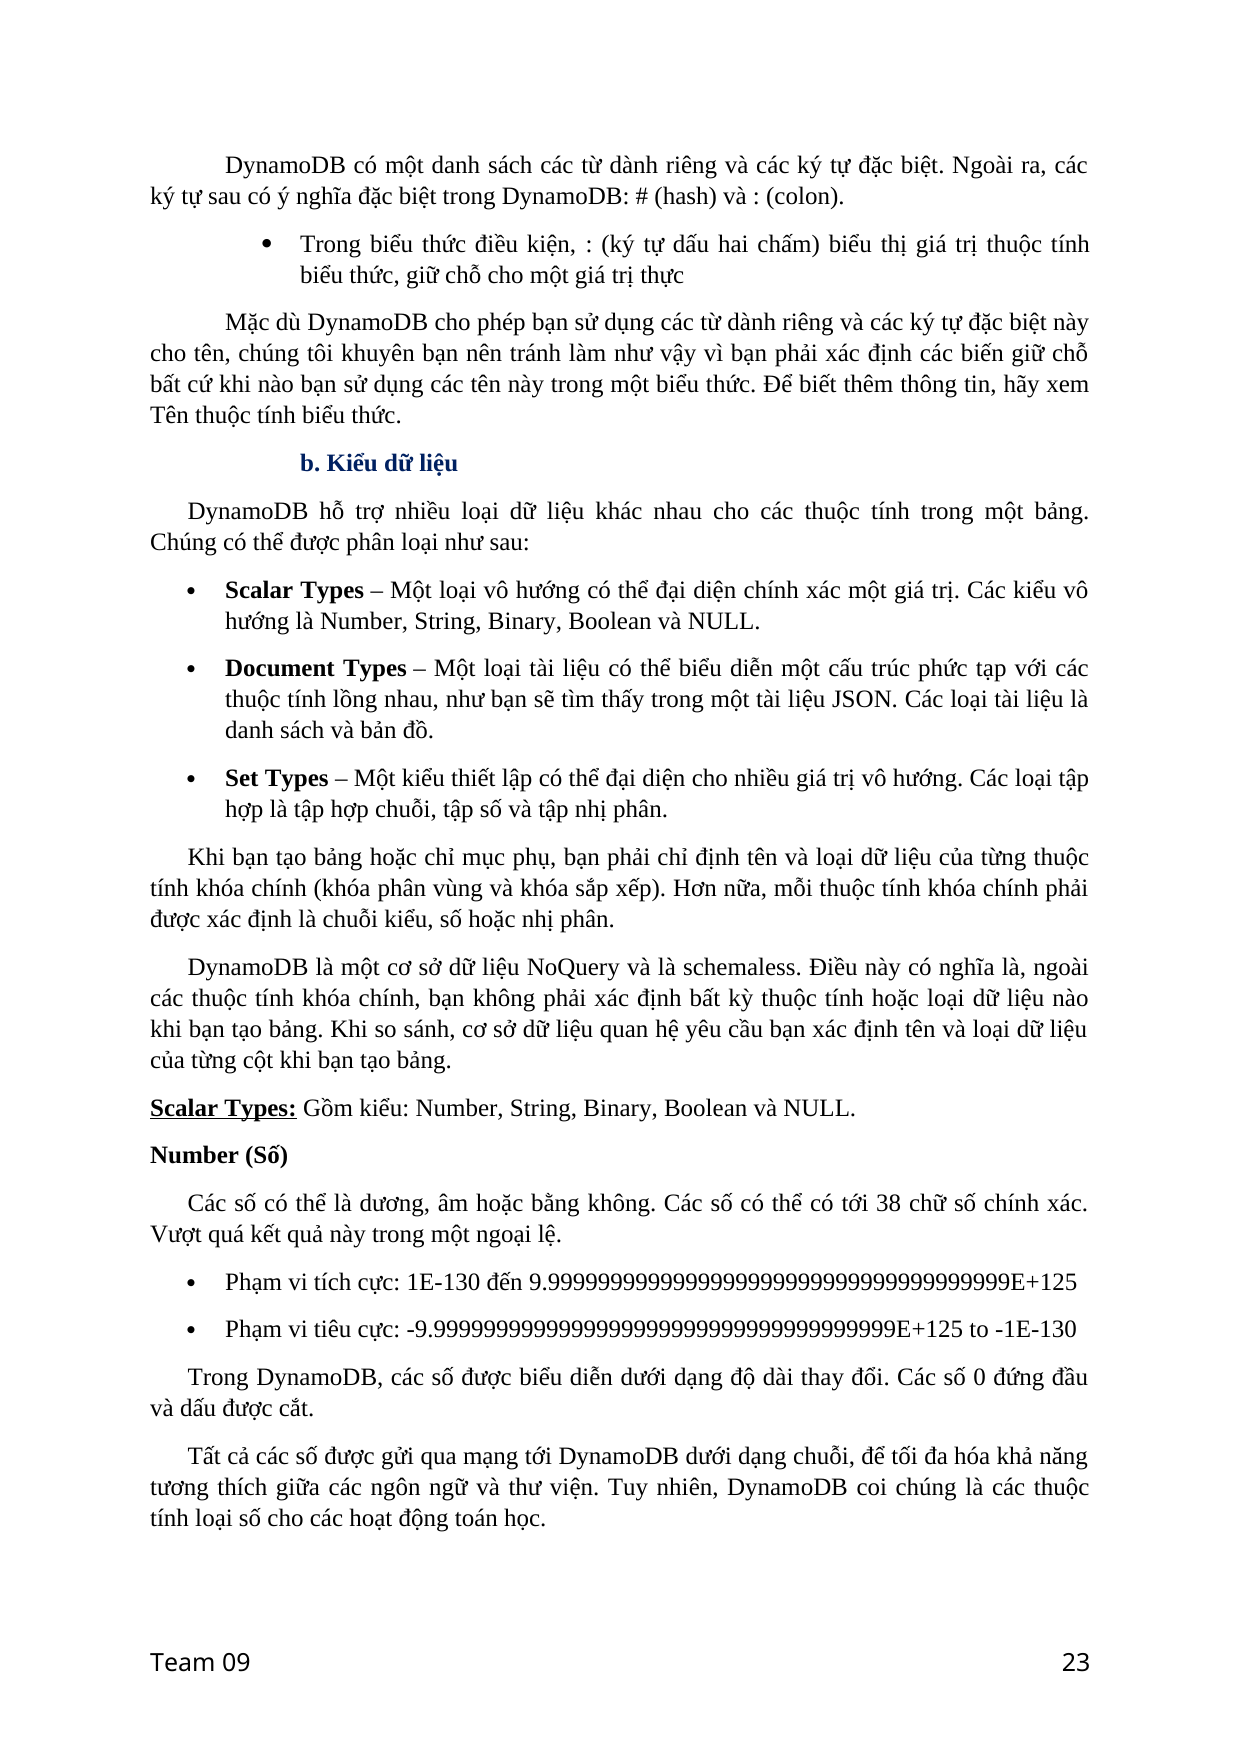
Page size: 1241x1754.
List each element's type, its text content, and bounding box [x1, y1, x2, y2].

text Scalar Types: Gồm kiểu: Number, String, Binary, Boolean và NULL. [150, 1093, 1090, 1121]
text Trong DynamoDB, các số được biểu diễn dưới dạng độ dài thay đổi. Các số 0 đứng đầu và dấu được cắt. [150, 1362, 1090, 1422]
text DynamoDB là một cơ sở dữ liệu NoQuery và là schemaless. Điều này có nghĩa là, ngoài các thuộc tính khóa chính, bạn không phải xác định bất kỳ thuộc tính hoặc loại dữ liệu nào khi bạn tạo bảng. Khi so sánh, cơ sở dữ liệu quan hệ yêu cầu bạn xác định tên và loại dữ liệu của từng cột khi bạn tạo bảng. [150, 952, 1090, 1074]
text Mặc dù DynamoDB cho phép bạn sử dụng các từ dành riêng và các ký tự đặc biệt này cho tên, chúng tôi khuyên bạn nên tránh làm như vậy vì bạn phải xác định các biến giữ chỗ bất cứ khi nào bạn sử dụng các tên này trong một biểu thức. Để biết thêm thông tin, hãy xem Tên thuộc tính biểu thức. [150, 307, 1090, 429]
list Set Types – Một kiểu thiết lập có thể đại diện cho nhiều giá trị vô hướng. Các loại tập hợp là tập hợp chuỗi, tập số và tập nhị phân. [187, 763, 1090, 823]
text DynamoDB hỗ trợ nhiều loại dữ liệu khác nhau cho các thuộc tính trong một bảng. Chúng có thể được phân loại như sau: [150, 496, 1090, 556]
text Tất cả các số được gửi qua mạng tới DynamoDB dưới dạng chuỗi, để tối đa hóa khả năng tương thích giữa các ngôn ngữ và thư viện. Tuy nhiên, DynamoDB coi chúng là các thuộc tính loại số cho các hoạt động toán học. [150, 1441, 1090, 1532]
list Trong biểu thức điều kiện, : (ký tự dấu hai chấm) biểu thị giá trị thuộc tính biểu thức, giữ chỗ cho một giá trị thực [262, 229, 1090, 288]
list Phạm vi tiêu cực: -9.9999999999999999999999999999999999999E+125 to -1E-130 [187, 1314, 1090, 1343]
text Number (Số) [150, 1140, 1090, 1169]
text b. Kiểu dữ liệu [225, 448, 1090, 477]
list Phạm vi tích cực: 1E-130 đến 9.9999999999999999999999999999999999999E+125 [187, 1267, 1090, 1296]
text Khi bạn tạo bảng hoặc chỉ mục phụ, bạn phải chỉ định tên và loại dữ liệu của từng thuộc tính khóa chính (khóa phân vùng và khóa sắp xếp). Hơn nữa, mỗi thuộc tính khóa chính phải được xác định là chuỗi kiểu, số hoặc nhị phân. [150, 842, 1090, 933]
list Scalar Types – Một loại vô hướng có thể đại diện chính xác một giá trị. Các kiểu vô hướng là Number, String, Binary, Boolean và NULL. [187, 575, 1090, 634]
list Document Types – Một loại tài liệu có thể biểu diễn một cấu trúc phức tạp với các thuộc tính lồng nhau, như bạn sẽ tìm thấy trong một tài liệu JSON. Các loại tài liệu là danh sách và bản đồ. [187, 653, 1090, 744]
text Các số có thể là dương, âm hoặc bằng không. Các số có thể có tới 38 chữ số chính xác. Vượt quá kết quả này trong một ngoại lệ. [150, 1188, 1090, 1248]
text DynamoDB có một danh sách các từ dành riêng và các ký tự đặc biệt. Ngoài ra, các ký tự sau có ý nghĩa đặc biệt trong DynamoDB: # (hash) và : (colon). [150, 150, 1090, 210]
